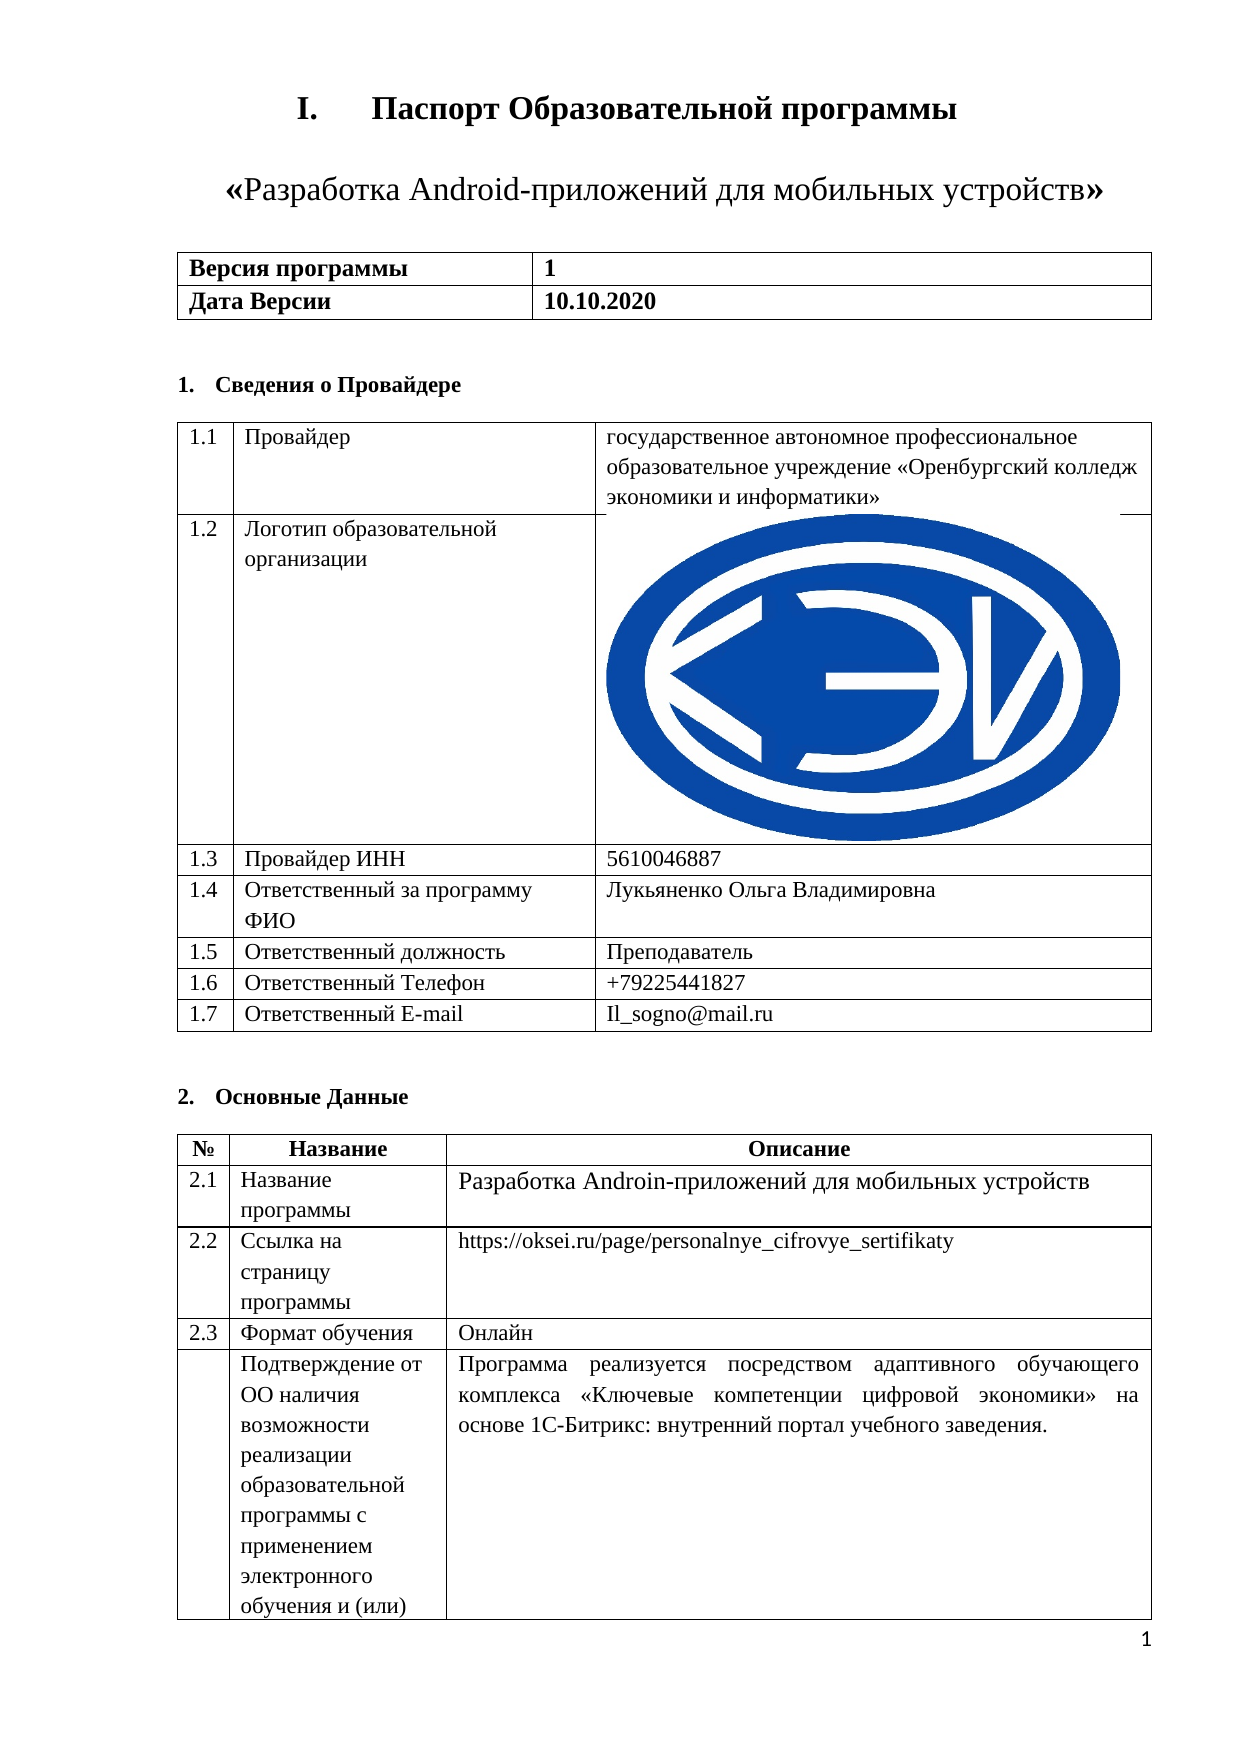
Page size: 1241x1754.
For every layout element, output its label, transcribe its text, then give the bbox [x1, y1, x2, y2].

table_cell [447, 1350, 1151, 1618]
table_cell +79225441827 [596, 969, 1151, 999]
table_header Провайдер [234, 423, 595, 514]
table_cell 1.3 [178, 845, 233, 875]
table_cell 1.2 [178, 515, 233, 844]
table_header Версия программы [178, 253, 532, 285]
table_header 1.1 [178, 423, 233, 514]
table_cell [230, 1350, 446, 1618]
table_cell 1.7 [178, 1000, 233, 1031]
list Сведения о Провайдере [177, 371, 1152, 397]
table_cell https://oksei.ru/page/personalnye_cifrovye_sertifikaty [447, 1228, 1151, 1318]
table_cell Дата Версии [178, 286, 532, 319]
table_cell Ответственный Телефон [234, 969, 595, 999]
table_cell [178, 1350, 229, 1618]
table_header Описание [447, 1135, 1151, 1165]
table_cell Ответственный Е-mail [234, 1000, 595, 1031]
table_cell 5610046887 [596, 845, 1151, 875]
table_cell Преподаватель [596, 938, 1151, 968]
table_cell Онлайн [447, 1319, 1151, 1349]
table_cell Ответственный должность [234, 938, 595, 968]
table_header государственное автономное профессиональное образовательное учреждение «Оренбургский колледж экономики и информатики» [596, 423, 1151, 514]
table_cell 1.6 [178, 969, 233, 999]
table_cell Ссылка на страницу программы [230, 1228, 446, 1318]
list Основные Данные [177, 1083, 1152, 1109]
table_header Название [230, 1135, 446, 1165]
table_cell 2.2 [178, 1228, 229, 1318]
table_cell 2.3 [178, 1319, 229, 1349]
table_header 1 [533, 253, 1151, 285]
table_header № [178, 1135, 229, 1165]
table_cell 10.10.2020 [533, 286, 1151, 319]
table_cell Название программы [230, 1166, 446, 1226]
table_cell Логотип образовательной организации [234, 515, 595, 844]
list Паспорт Образовательной программы [102, 89, 1152, 127]
text «Разработка Android-приложений для мобильных устройств» [177, 165, 1152, 208]
table_cell 2.1 [178, 1166, 229, 1226]
table_cell Разработка Androin-приложений для мобильных устройств [447, 1166, 1151, 1226]
table_cell Il_sogno@mail.ru [596, 1000, 1151, 1031]
table_cell Лукьяненко Ольга Владимировна [596, 876, 1151, 937]
table_cell 1.4 [178, 876, 233, 937]
table_cell [596, 515, 1151, 844]
table_cell Ответственный за программу ФИО [234, 876, 595, 937]
table_cell 1.5 [178, 938, 233, 968]
table_cell Провайдер ИНН [234, 845, 595, 875]
table_cell Формат обучения [230, 1319, 446, 1349]
picture [606, 514, 1121, 841]
